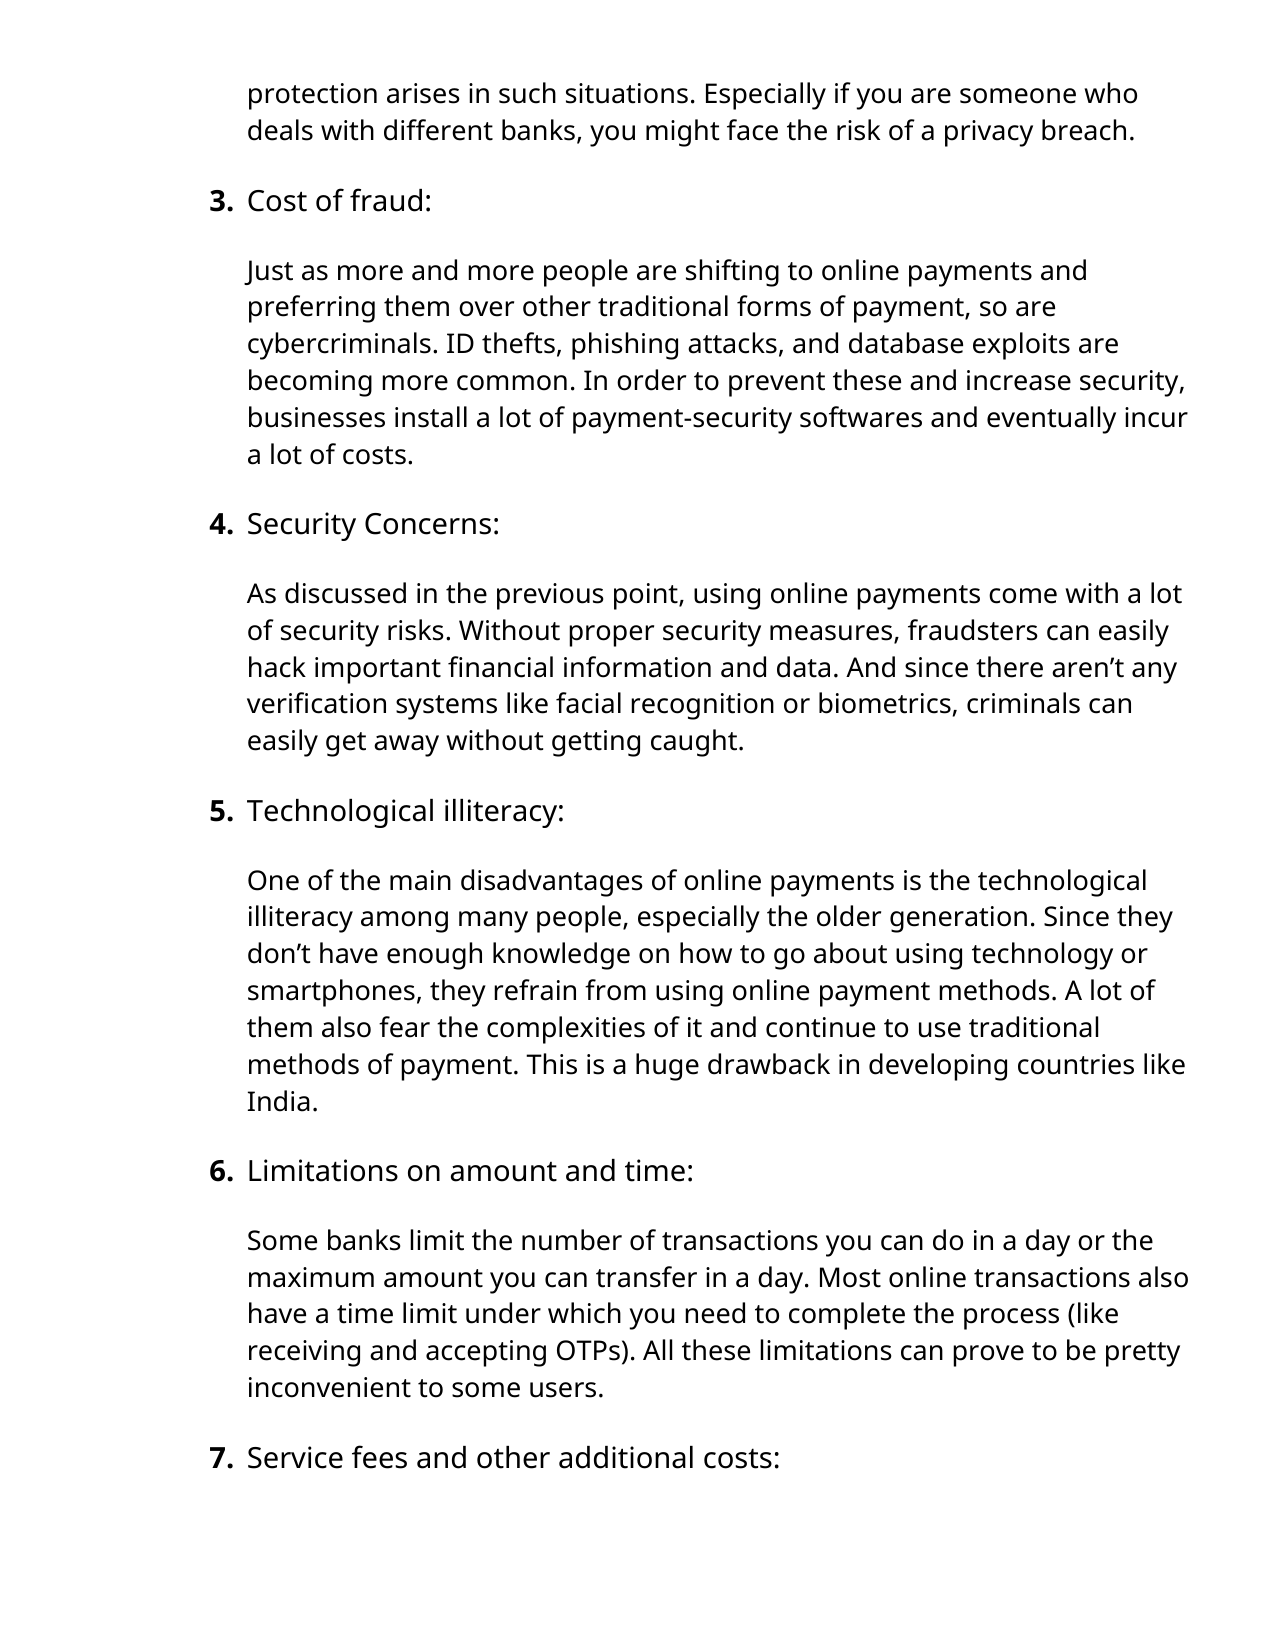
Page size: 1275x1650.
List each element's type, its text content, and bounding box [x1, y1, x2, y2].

list Technological illiteracy: [209, 790, 1200, 830]
text As discussed in the previous point, using online payments come with a lot of security risks. Without proper security measures, fraudsters can easily hack important financial information and data. And since there aren’t any verification systems like facial recognition or biometrics, criminals can easily get away without getting caught. [247, 574, 1200, 759]
list Service fees and other additional costs: [209, 1437, 1200, 1477]
text One of the main disadvantages of online payments is the technological illiteracy among many people, especially the older generation. Since they don’t have enough knowledge on how to go about using technology or smartphones, they refrain from using online payment methods. A lot of them also fear the complexities of it and continue to use traditional methods of payment. This is a huge drawback in developing countries like India. [247, 861, 1200, 1119]
text Just as more and more people are shifting to online payments and preferring them over other traditional forms of payment, so are cybercriminals. ID thefts, phishing attacks, and database exploits are becoming more common. In order to prevent these and increase security, businesses install a lot of payment-security softwares and eventually incur a lot of costs. [247, 251, 1200, 472]
list Cost of fraud: [209, 180, 1200, 220]
text Some banks limit the number of transactions you can do in a day or the maximum amount you can transfer in a day. Most online transactions also have a time limit under which you need to complete the process (like receiving and accepting OTPs). All these limitations can prove to be pretty inconvenient to some users. [247, 1221, 1200, 1406]
list Limitations on amount and time: [209, 1150, 1200, 1190]
list Security Concerns: [209, 503, 1200, 543]
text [247, 75, 1200, 149]
